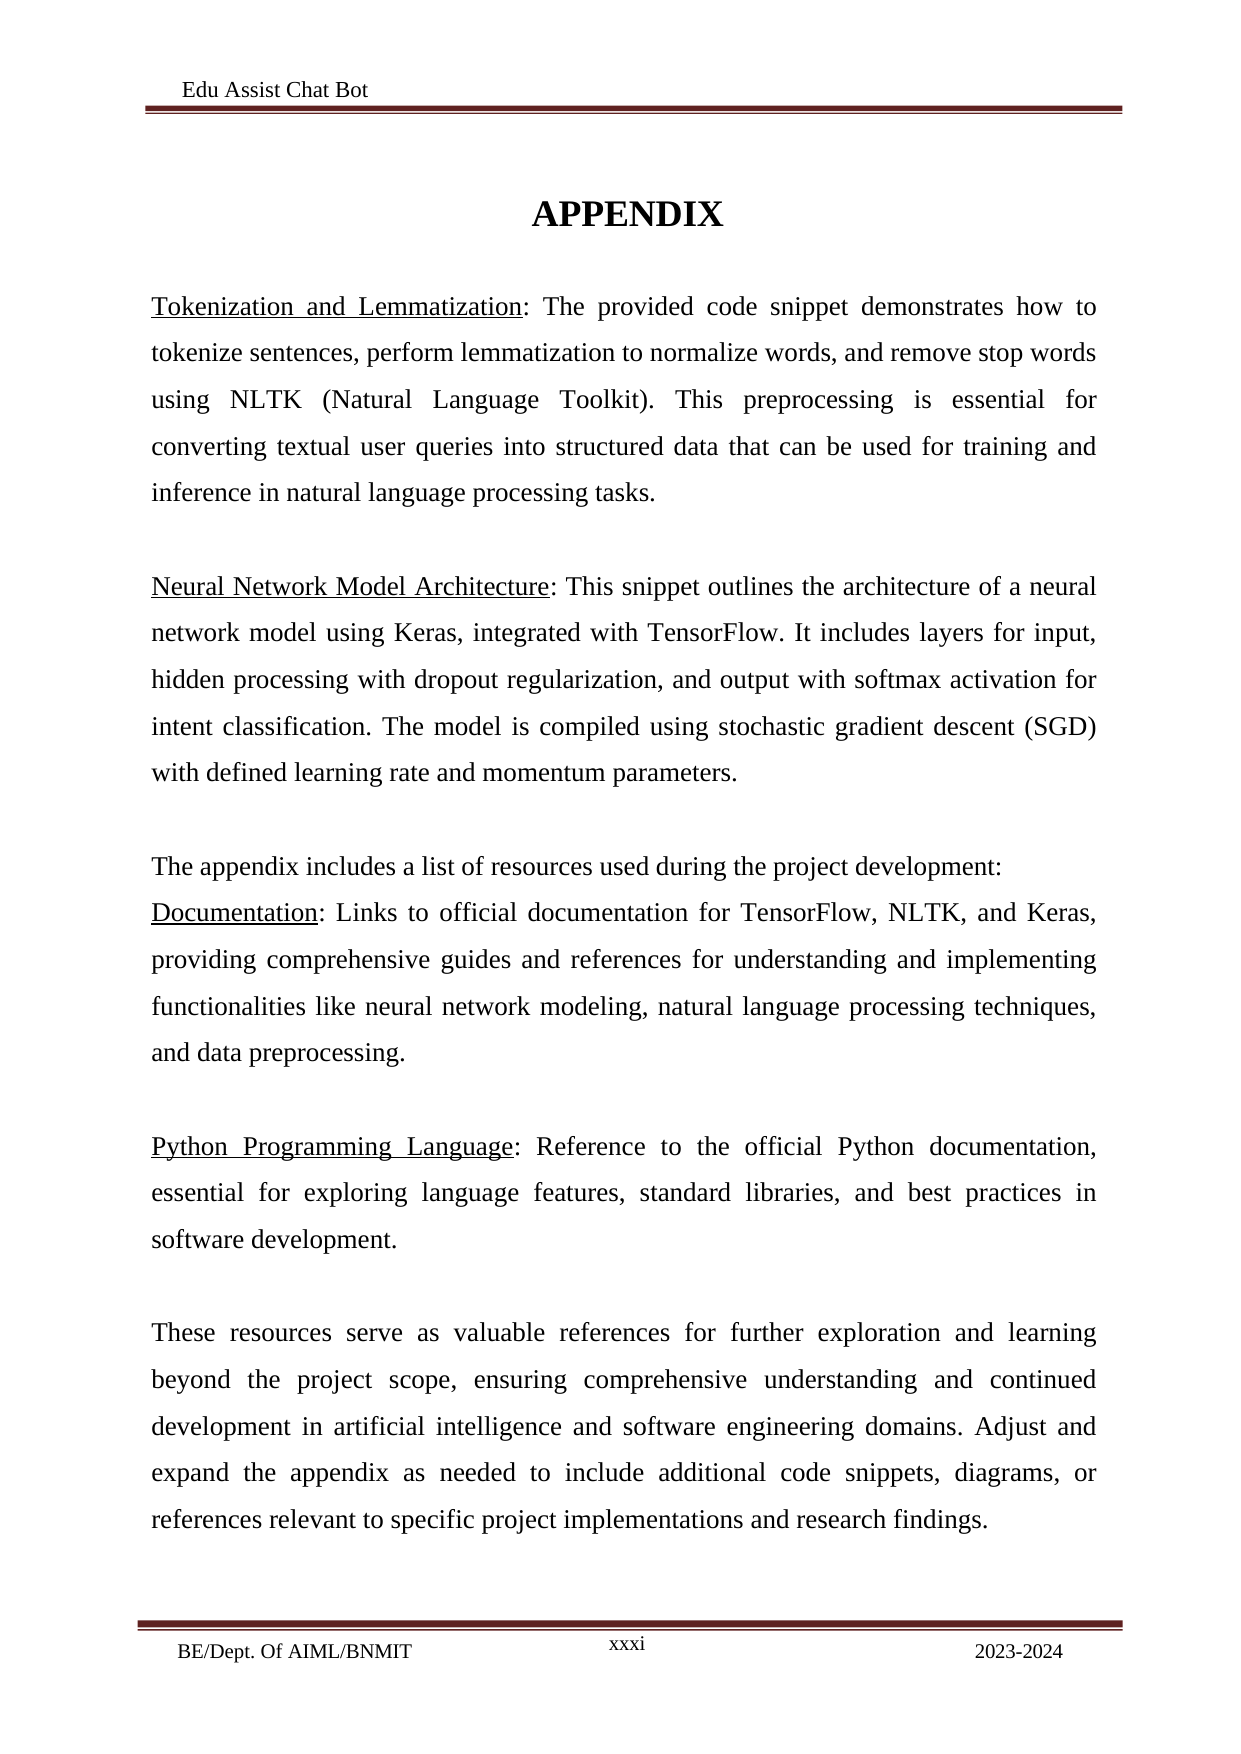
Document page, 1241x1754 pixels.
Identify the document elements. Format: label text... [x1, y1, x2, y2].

text The appendix includes a list of resources used during the project development: [151, 849, 1097, 881]
text Documentation: Links to official documentation for TensorFlow, NLTK, and Keras, providing comprehensive guides and references for understanding and implementing functionalities like neural network modeling, natural language processing techniques, and data preprocessing. [151, 896, 1097, 1067]
text Neural Network Model Architecture: This snippet outlines the architecture of a neural network model using Keras, integrated with TensorFlow. It includes layers for input, hidden processing with dropout regularization, and output with softmax activation for intent classification. The model is compiled using stochastic gradient descent (SGD) with defined learning rate and momentum parameters. [151, 569, 1097, 787]
text APPENDIX [406, 191, 849, 234]
text These resources serve as valuable references for further exploration and learning beyond the project scope, ensuring comprehensive understanding and continued development in artificial intelligence and software engineering domains. Adjust and expand the appendix as needed to include additional code snippets, diagrams, or references relevant to specific project implementations and research findings. [151, 1316, 1097, 1534]
text Python Programming Language: Reference to the official Python documentation, essential for exploring language features, standard libraries, and best practices in software development. [151, 1129, 1097, 1254]
text Tokenization and Lemmatization: The provided code snippet demonstrates how to tokenize sentences, perform lemmatization to normalize words, and remove stop words using NLTK (Natural Language Toolkit). This preprocessing is essential for converting textual user queries into structured data that can be used for training and inference in natural language processing tasks. [151, 289, 1097, 507]
